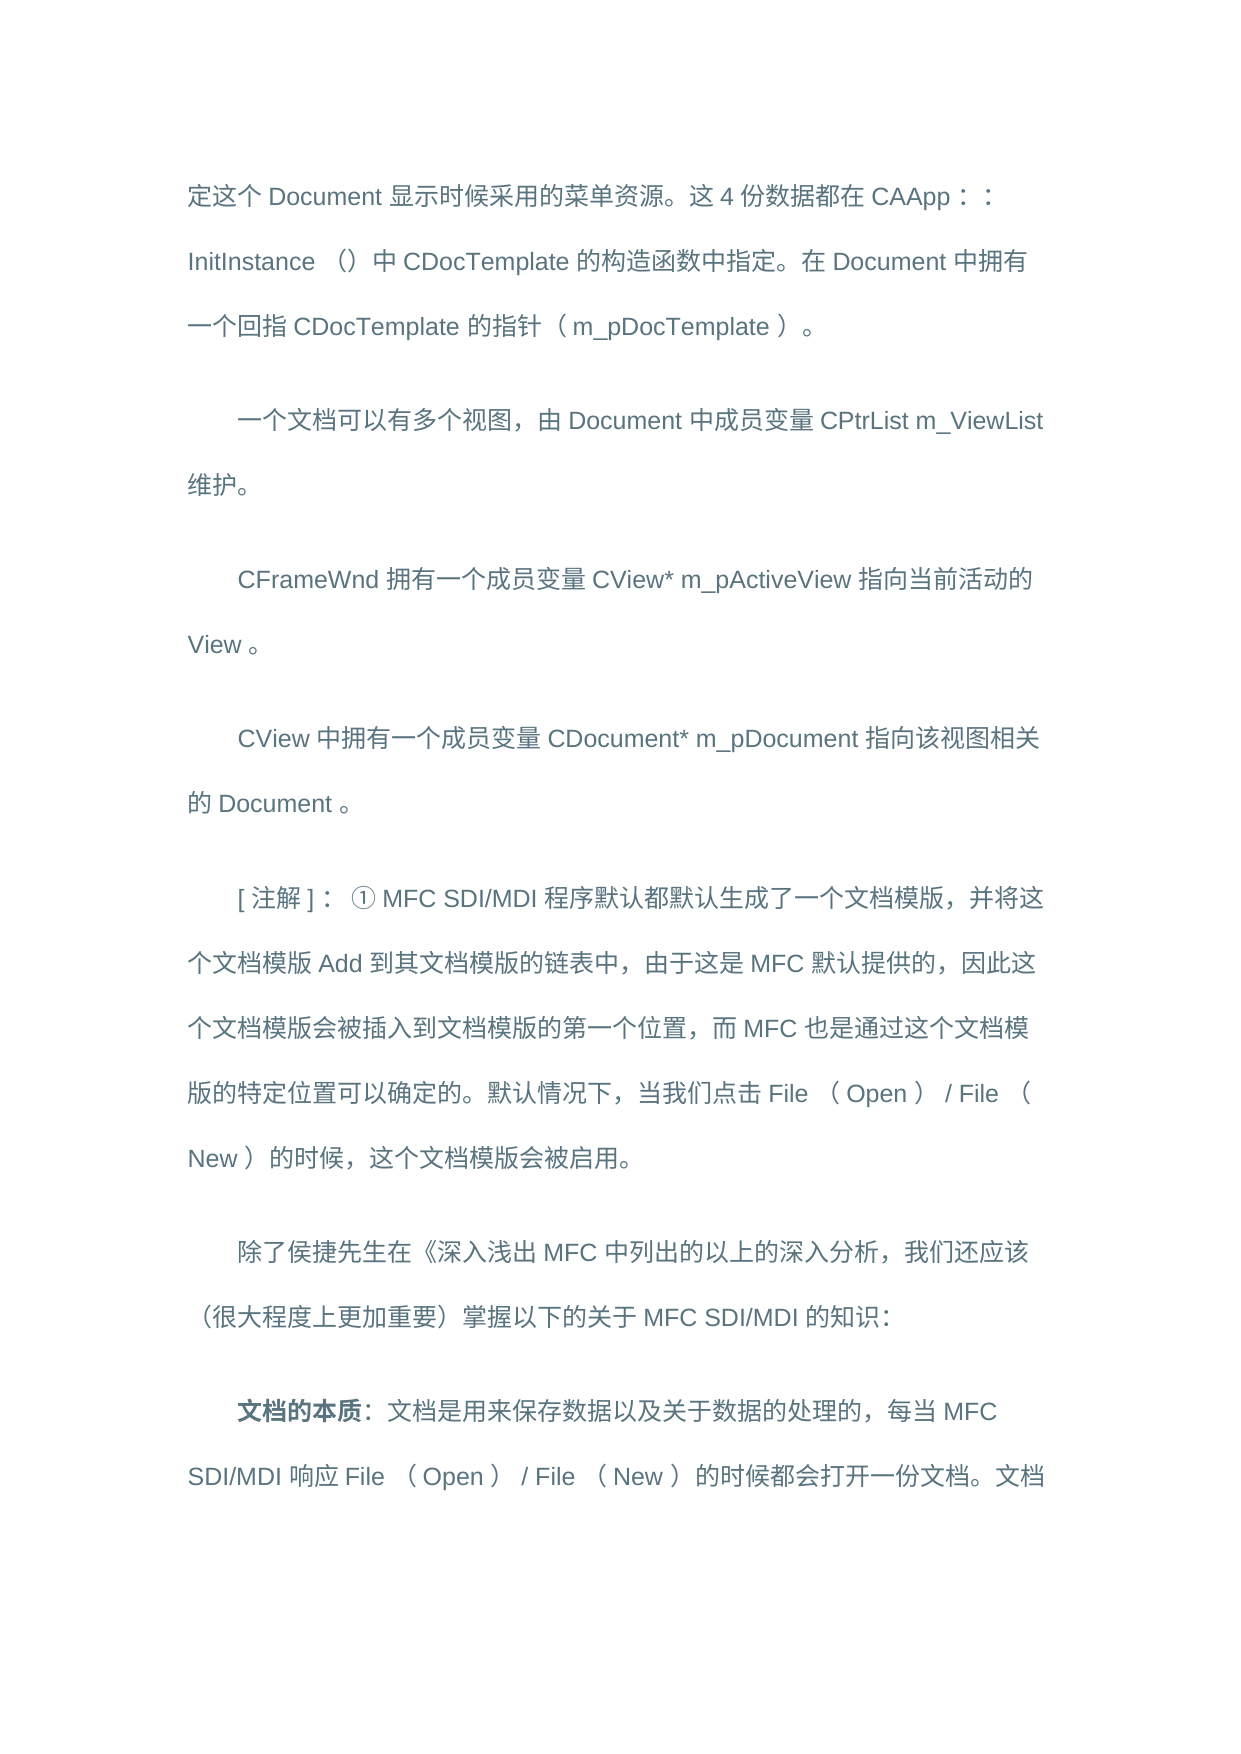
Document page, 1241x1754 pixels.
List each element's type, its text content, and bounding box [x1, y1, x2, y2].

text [187, 162, 1053, 357]
text CView 中拥有一个成员变量 CDocument* m_pDocument 指向该视图相关的 Document 。 [187, 704, 1053, 834]
text 一个文档可以有多个视图，由 Document 中成员变量 CPtrList m_ViewList 维护。 [187, 386, 1053, 516]
text CFrameWnd 拥有一个成员变量 CView* m_pActiveView 指向当前活动的 View 。 [187, 545, 1053, 675]
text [187, 1377, 1053, 1507]
text 除了侯捷先生在《深入浅出 MFC 中列出的以上的深入分析，我们还应该（很大程度上更加重要）掌握以下的关于 MFC SDI/MDI 的知识： [187, 1218, 1053, 1348]
text [ 注解 ] ： ① MFC SDI/MDI 程序默认都默认生成了一个文档模版，并将这个文档模版 Add 到其文档模版的链表中，由于这是 MFC 默认提供的，因此这个文档模版会被插入到文档模版的第一个位置，而 MFC 也是通过这个文档模版的特定位置可以确定的。默认情况下，当我们点击 File （ Open ） / File （ New ）的时候，这个文档模版会被启用。 [187, 864, 1053, 1189]
